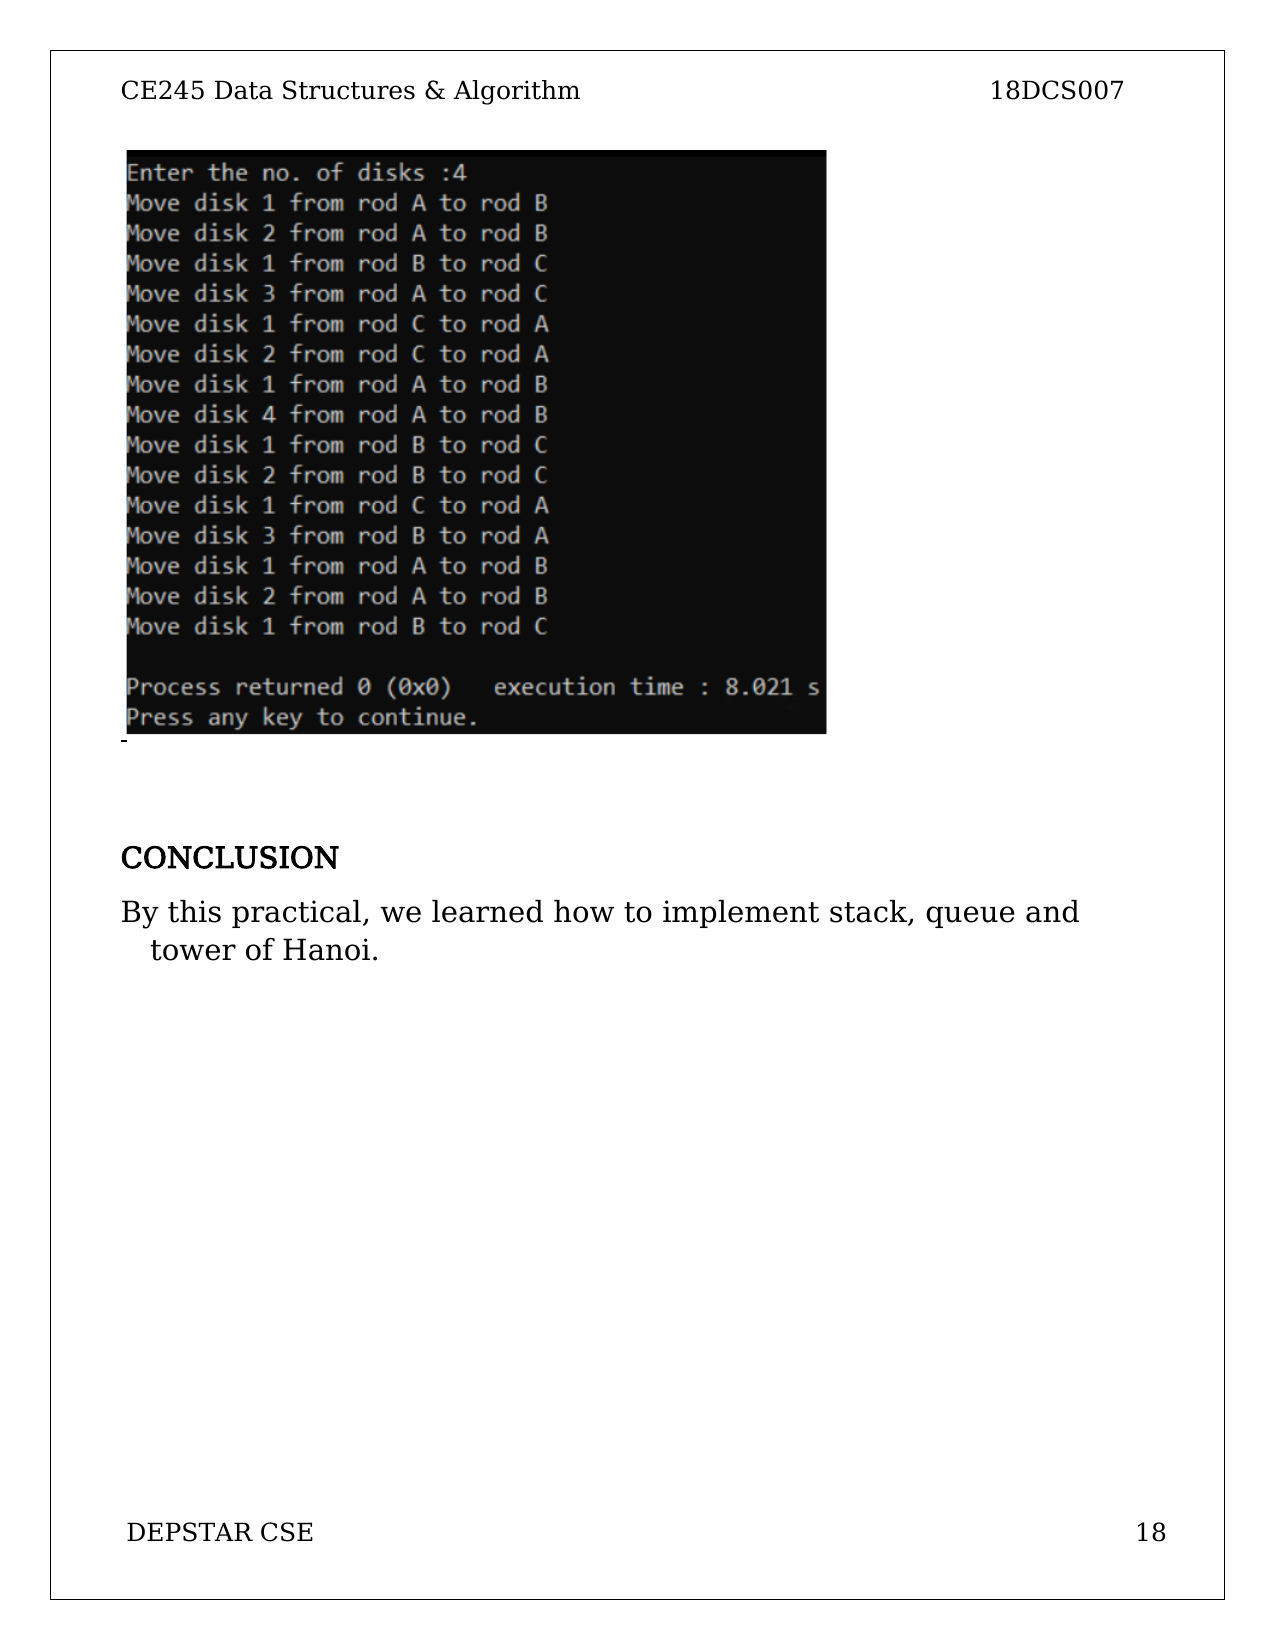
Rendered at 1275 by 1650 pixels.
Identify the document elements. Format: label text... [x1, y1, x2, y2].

text By this practical, we learned how to implement stack, queue and tower of Hanoi. [120, 893, 1167, 966]
text CONCLUSION [120, 839, 1167, 874]
picture [126, 150, 829, 739]
